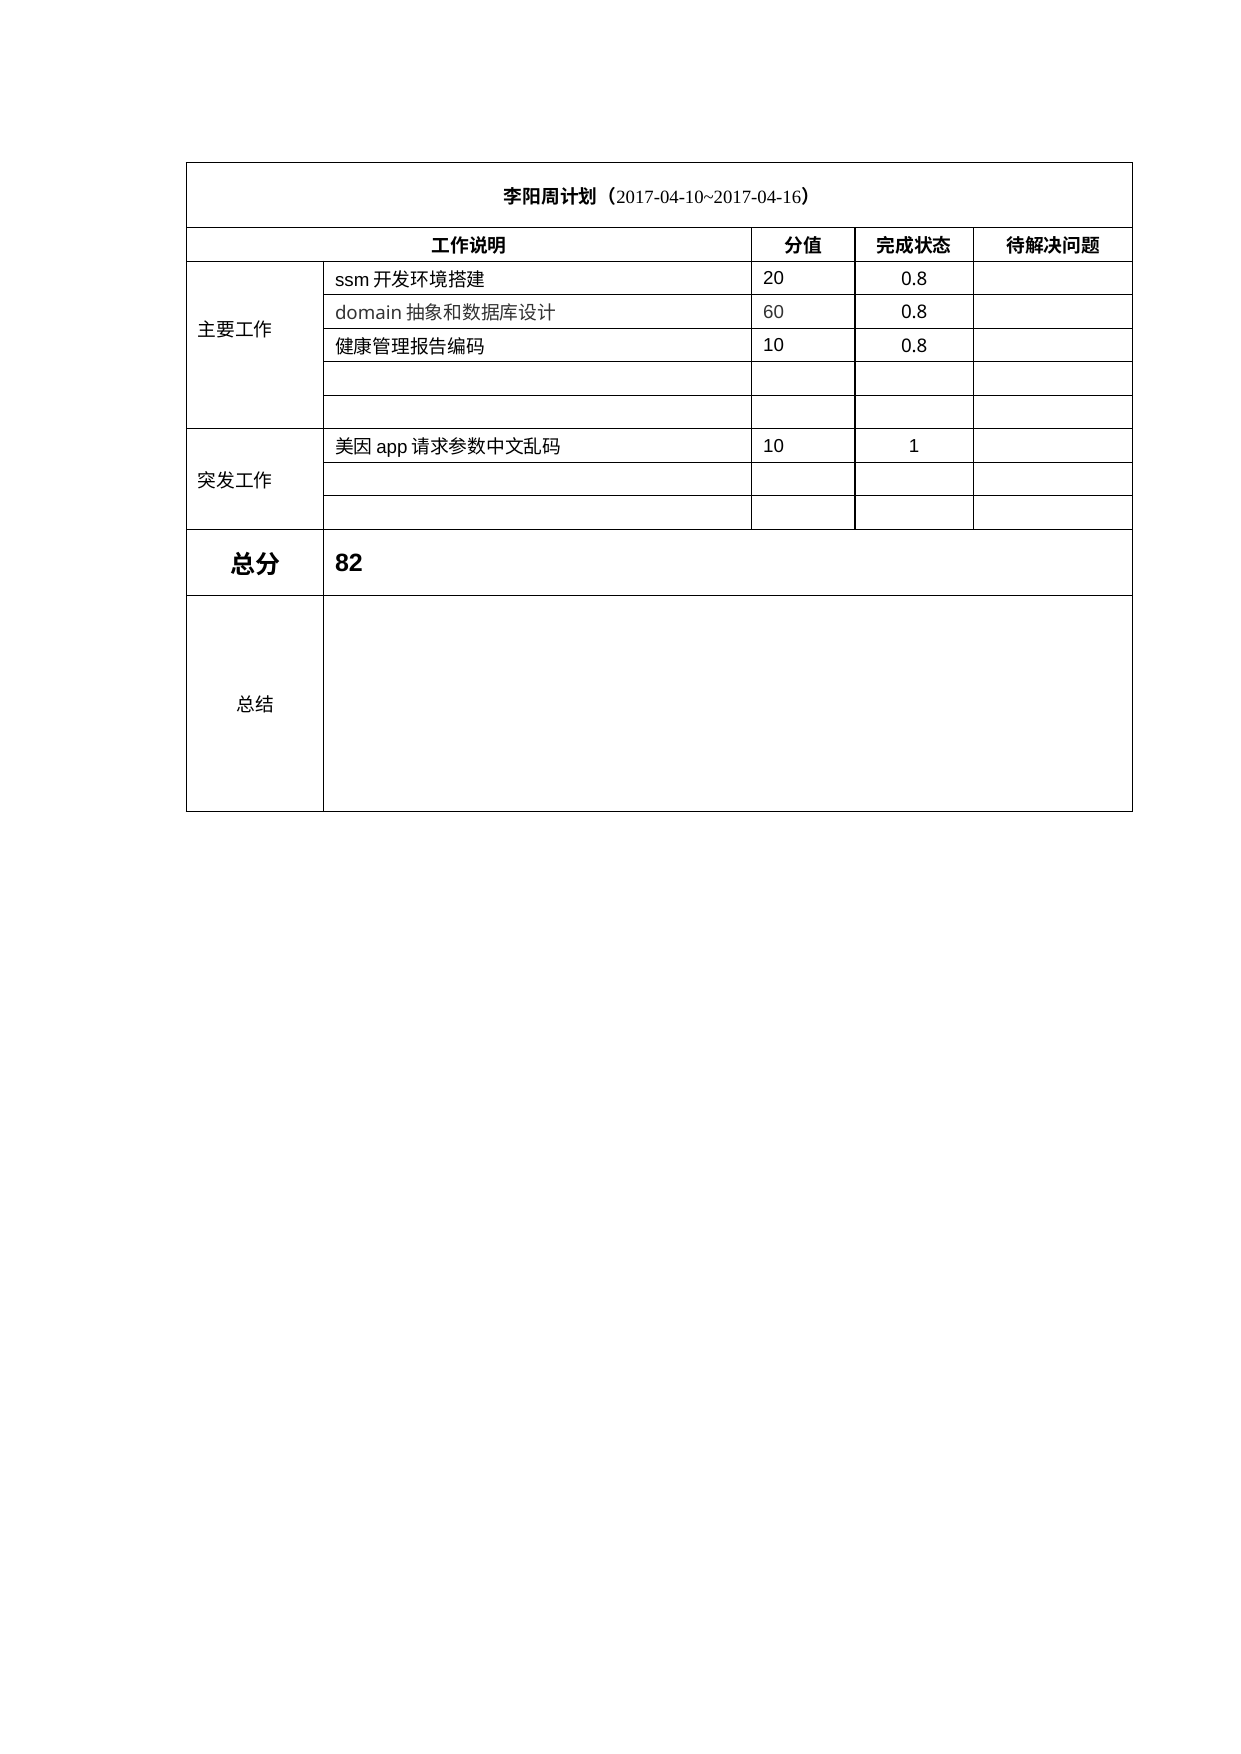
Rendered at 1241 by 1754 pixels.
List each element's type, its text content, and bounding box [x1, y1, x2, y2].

table_cell [974, 396, 1132, 428]
table_cell 10 [752, 429, 854, 462]
table_cell 待解决问题 [974, 228, 1132, 261]
table_cell 总分 [187, 530, 323, 595]
table_cell [856, 396, 973, 428]
table_cell [856, 496, 973, 529]
table_cell [974, 295, 1132, 328]
table_cell 20 [752, 262, 854, 294]
table_cell [752, 463, 854, 495]
table_cell 总结 [187, 596, 323, 811]
table_cell [974, 496, 1132, 529]
table_cell [752, 362, 854, 395]
table_cell [974, 262, 1132, 294]
table_header 李阳周计划（2017-04-10~2017-04-16） [187, 163, 1132, 227]
table_cell [856, 463, 973, 495]
table_cell 82 [324, 530, 1132, 595]
table_cell 0.8 [856, 295, 973, 328]
table_cell [974, 362, 1132, 395]
table_cell 0.8 [856, 262, 973, 294]
table_cell [324, 362, 751, 395]
table_cell 60 [752, 295, 854, 328]
table_cell [324, 496, 751, 529]
table_cell [752, 496, 854, 529]
table_cell ssm开发环境搭建 [324, 262, 751, 294]
table_cell 0.8 [856, 329, 973, 361]
table_cell 美因app请求参数中文乱码 [324, 429, 751, 462]
table_cell 分值 [752, 228, 854, 261]
table_cell domain抽象和数据库设计 [324, 295, 751, 328]
table_cell [752, 396, 854, 428]
table_cell 健康管理报告编码 [324, 329, 751, 361]
table_cell [324, 396, 751, 428]
table_cell [974, 329, 1132, 361]
table_cell [974, 429, 1132, 462]
table_cell 工作说明 [187, 228, 751, 261]
table_cell 1 [856, 429, 973, 462]
table_cell 10 [752, 329, 854, 361]
table_cell [324, 596, 1132, 811]
table_cell 突发工作 [187, 429, 323, 529]
table_cell 主要工作 [187, 262, 323, 428]
table_cell [974, 463, 1132, 495]
table_cell 完成状态 [856, 228, 973, 261]
table_cell [856, 362, 973, 395]
table_cell [324, 463, 751, 495]
